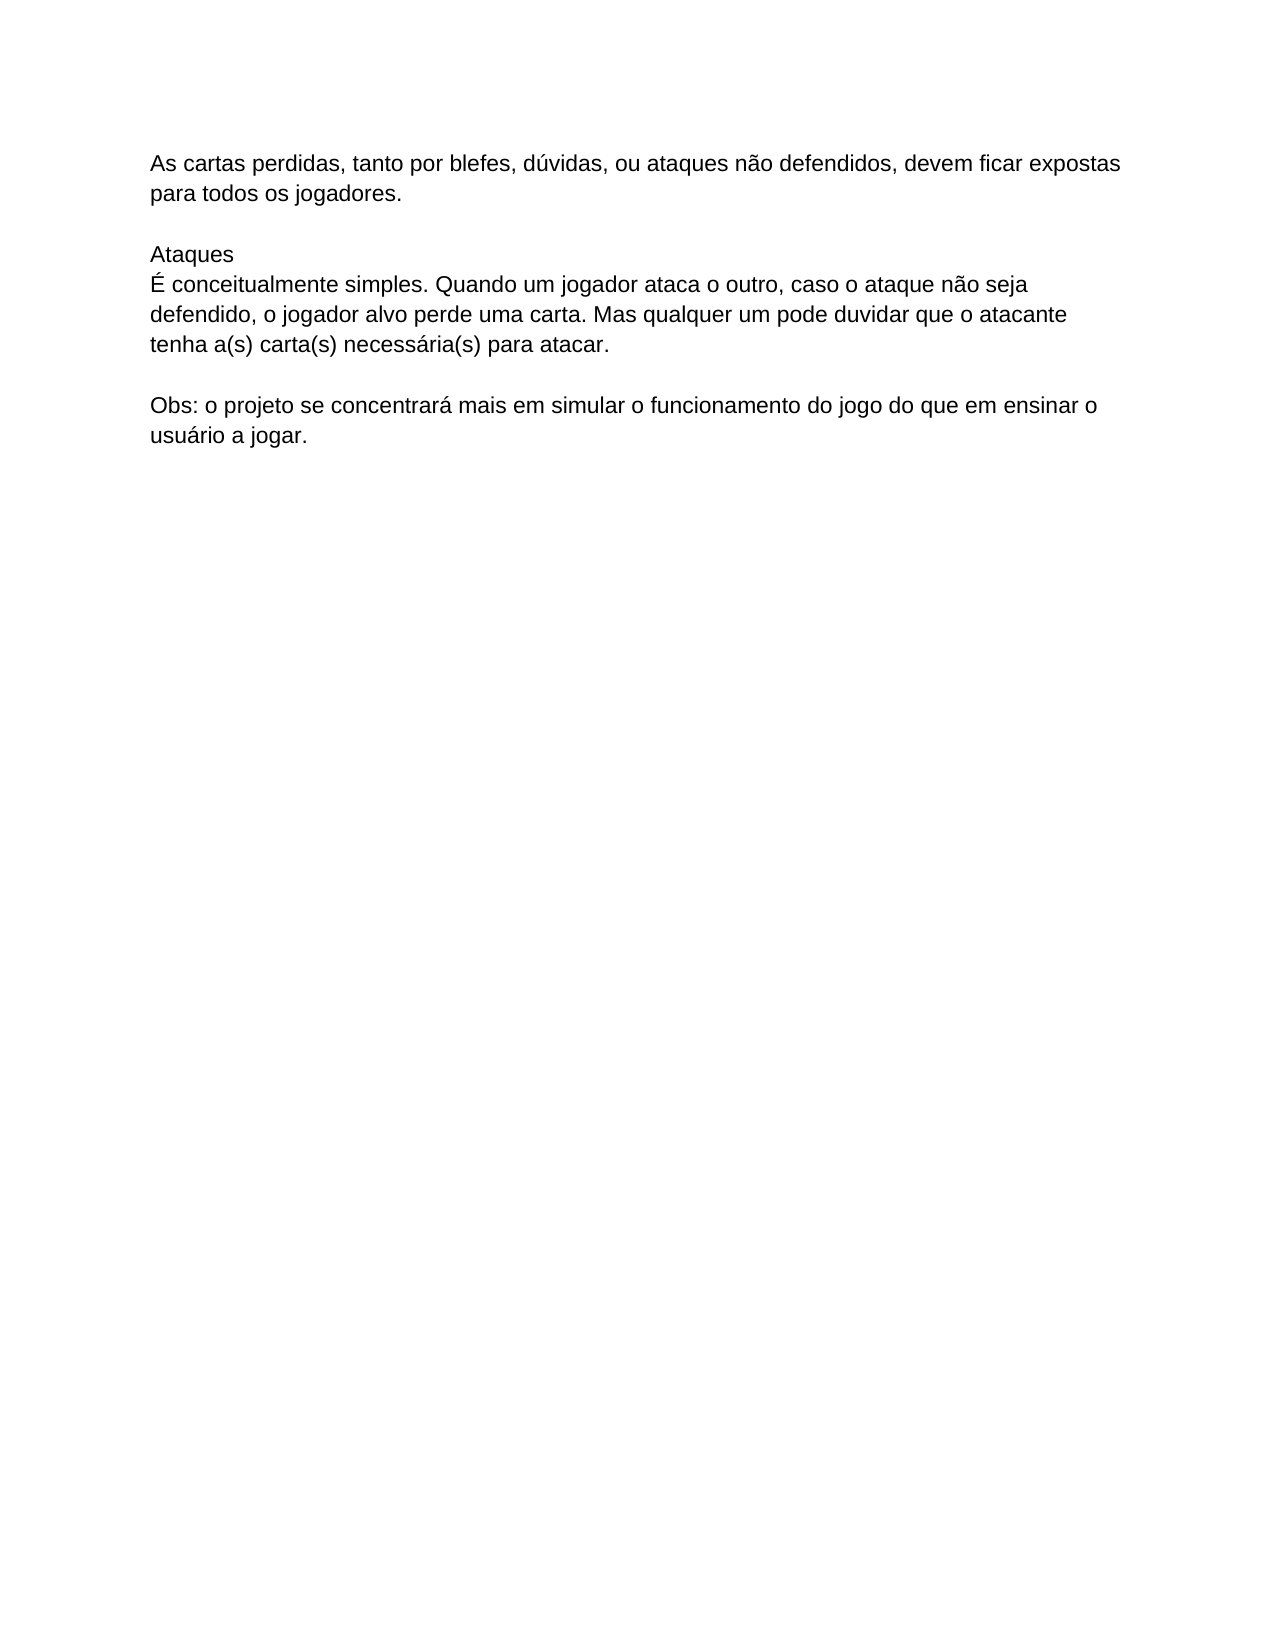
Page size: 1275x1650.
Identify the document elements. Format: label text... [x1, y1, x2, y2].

text É conceitualmente simples. Quando um jogador ataca o outro, caso o ataque não seja defendido, o jogador alvo perde uma carta. Mas qualquer um pode duvidar que o atacante tenha a(s) carta(s) necessária(s) para atacar. [150, 271, 1125, 358]
text As cartas perdidas, tanto por blefes, dúvidas, ou ataques não defendidos, devem ficar expostas para todos os jogadores. [150, 150, 1125, 207]
text Obs: o projeto se concentrará mais em simular o funcionamento do jogo do que em ensinar o usuário a jogar. [150, 392, 1125, 448]
text Ataques [150, 241, 1125, 267]
